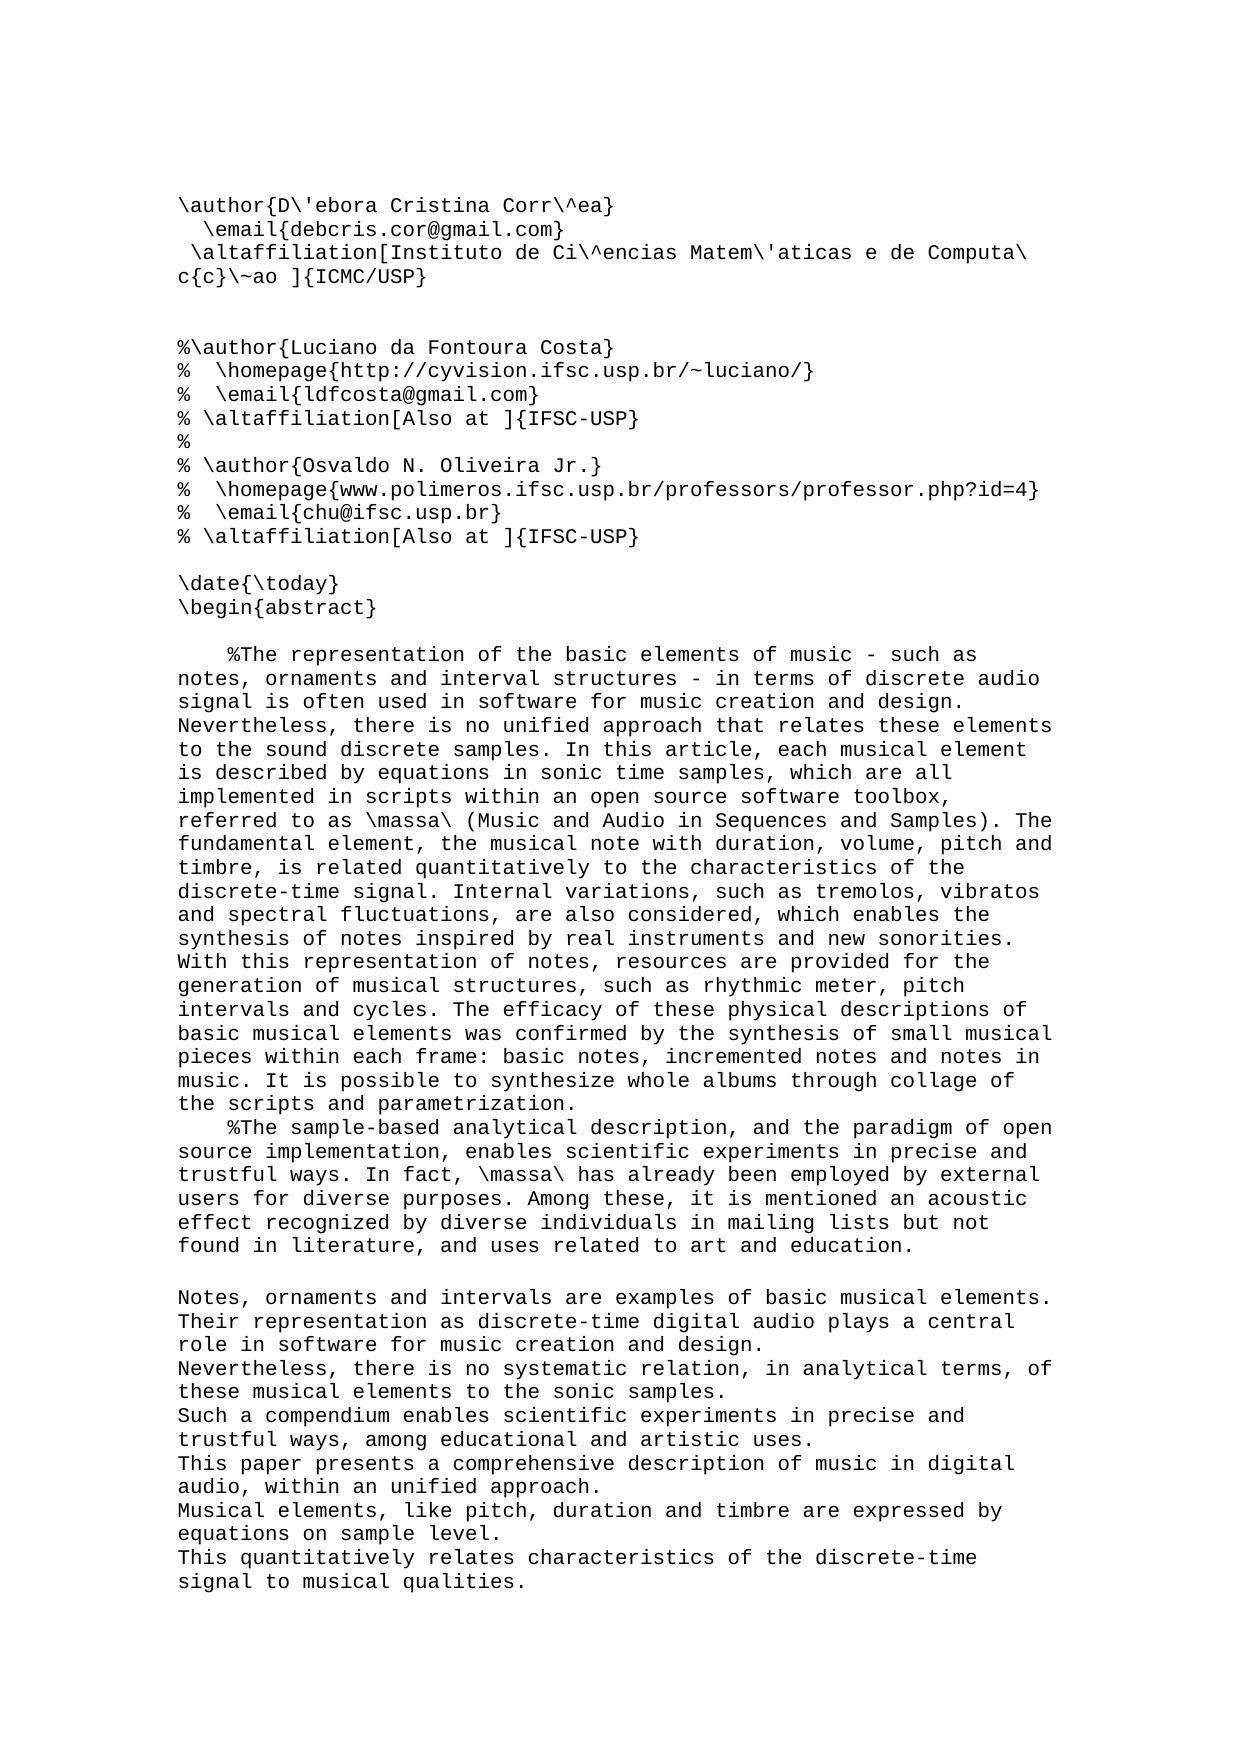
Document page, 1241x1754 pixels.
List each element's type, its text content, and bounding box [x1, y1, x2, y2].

text \email{debcris.cor@gmail.com} [177, 218, 1063, 242]
text \begin{abstract} [177, 597, 1063, 621]
text % \altaffiliation[Also at ]{IFSC-USP} [177, 408, 1063, 431]
text % \homepage{http://cyvision.ifsc.usp.br/~luciano/} [177, 360, 1063, 384]
text % \author{Osvaldo N. Oliveira Jr.} [177, 455, 1063, 479]
text %\author{Luciano da Fontoura Costa} [177, 337, 1063, 360]
text Such a compendium enables scientific experiments in precise and trustful ways, among educational and artistic uses. [177, 1405, 1063, 1452]
text % [177, 431, 1063, 455]
text %The sample-based analytical description, and the paradigm of open source implementation, enables scientific experiments in precise and trustful ways. In fact, \massa\ has already been employed by external users for diverse purposes. Among these, it is mentioned an acoustic effect recognized by diverse individuals in mailing lists but not found in literature, and uses related to art and education. [177, 1117, 1063, 1259]
text % \email{ldfcosta@gmail.com} [177, 384, 1063, 408]
text Notes, ornaments and intervals are examples of basic musical elements. [177, 1287, 1063, 1311]
text % \homepage{www.polimeros.ifsc.usp.br/professors/professor.php?id=4} [177, 479, 1063, 502]
text %The representation of the basic elements of music - such as notes, ornaments and interval structures - in terms of discrete audio signal is often used in software for music creation and design. Nevertheless, there is no unified approach that relates these elements to the sound discrete samples. In this article, each musical element is described by equations in sonic time samples, which are all implemented in scripts within an open source software toolbox, referred to as \massa\ (Music and Audio in Sequences and Samples). The fundamental element, the musical note with duration, volume, pitch and timbre, is related quantitatively to the characteristics of the discrete-time signal. Internal variations, such as tremolos, vibratos and spectral fluctuations, are also considered, which enables the synthesis of notes inspired by real instruments and new sonorities. With this representation of notes, resources are provided for the generation of musical structures, such as rhythmic meter, pitch intervals and cycles. The efficacy of these physical descriptions of basic musical elements was confirmed by the synthesis of small musical pieces within each frame: basic notes, incremented notes and notes in music. It is possible to synthesize whole albums through collage of the scripts and parametrization. [177, 644, 1063, 1117]
text Their representation as discrete-time digital audio plays a central role in software for music creation and design. [177, 1311, 1063, 1358]
text \author{D\'ebora Cristina Corr\^ea} [177, 195, 1063, 218]
text Musical elements, like pitch, duration and timbre are expressed by equations on sample level. [177, 1500, 1063, 1547]
text \altaffiliation[Instituto de Ci\^encias Matem\'aticas e de Computa\c{c}\~ao ]{ICMC/USP} [177, 242, 1063, 289]
text % \altaffiliation[Also at ]{IFSC-USP} [177, 526, 1063, 549]
text % \email{chu@ifsc.usp.br} [177, 502, 1063, 526]
text This quantitatively relates characteristics of the discrete-time signal to musical qualities. [177, 1547, 1063, 1594]
text This paper presents a comprehensive description of music in digital audio, within an unified approach. [177, 1452, 1063, 1500]
text Nevertheless, there is no systematic relation, in analytical terms, of these musical elements to the sonic samples. [177, 1358, 1063, 1405]
text \date{\today} [177, 573, 1063, 597]
